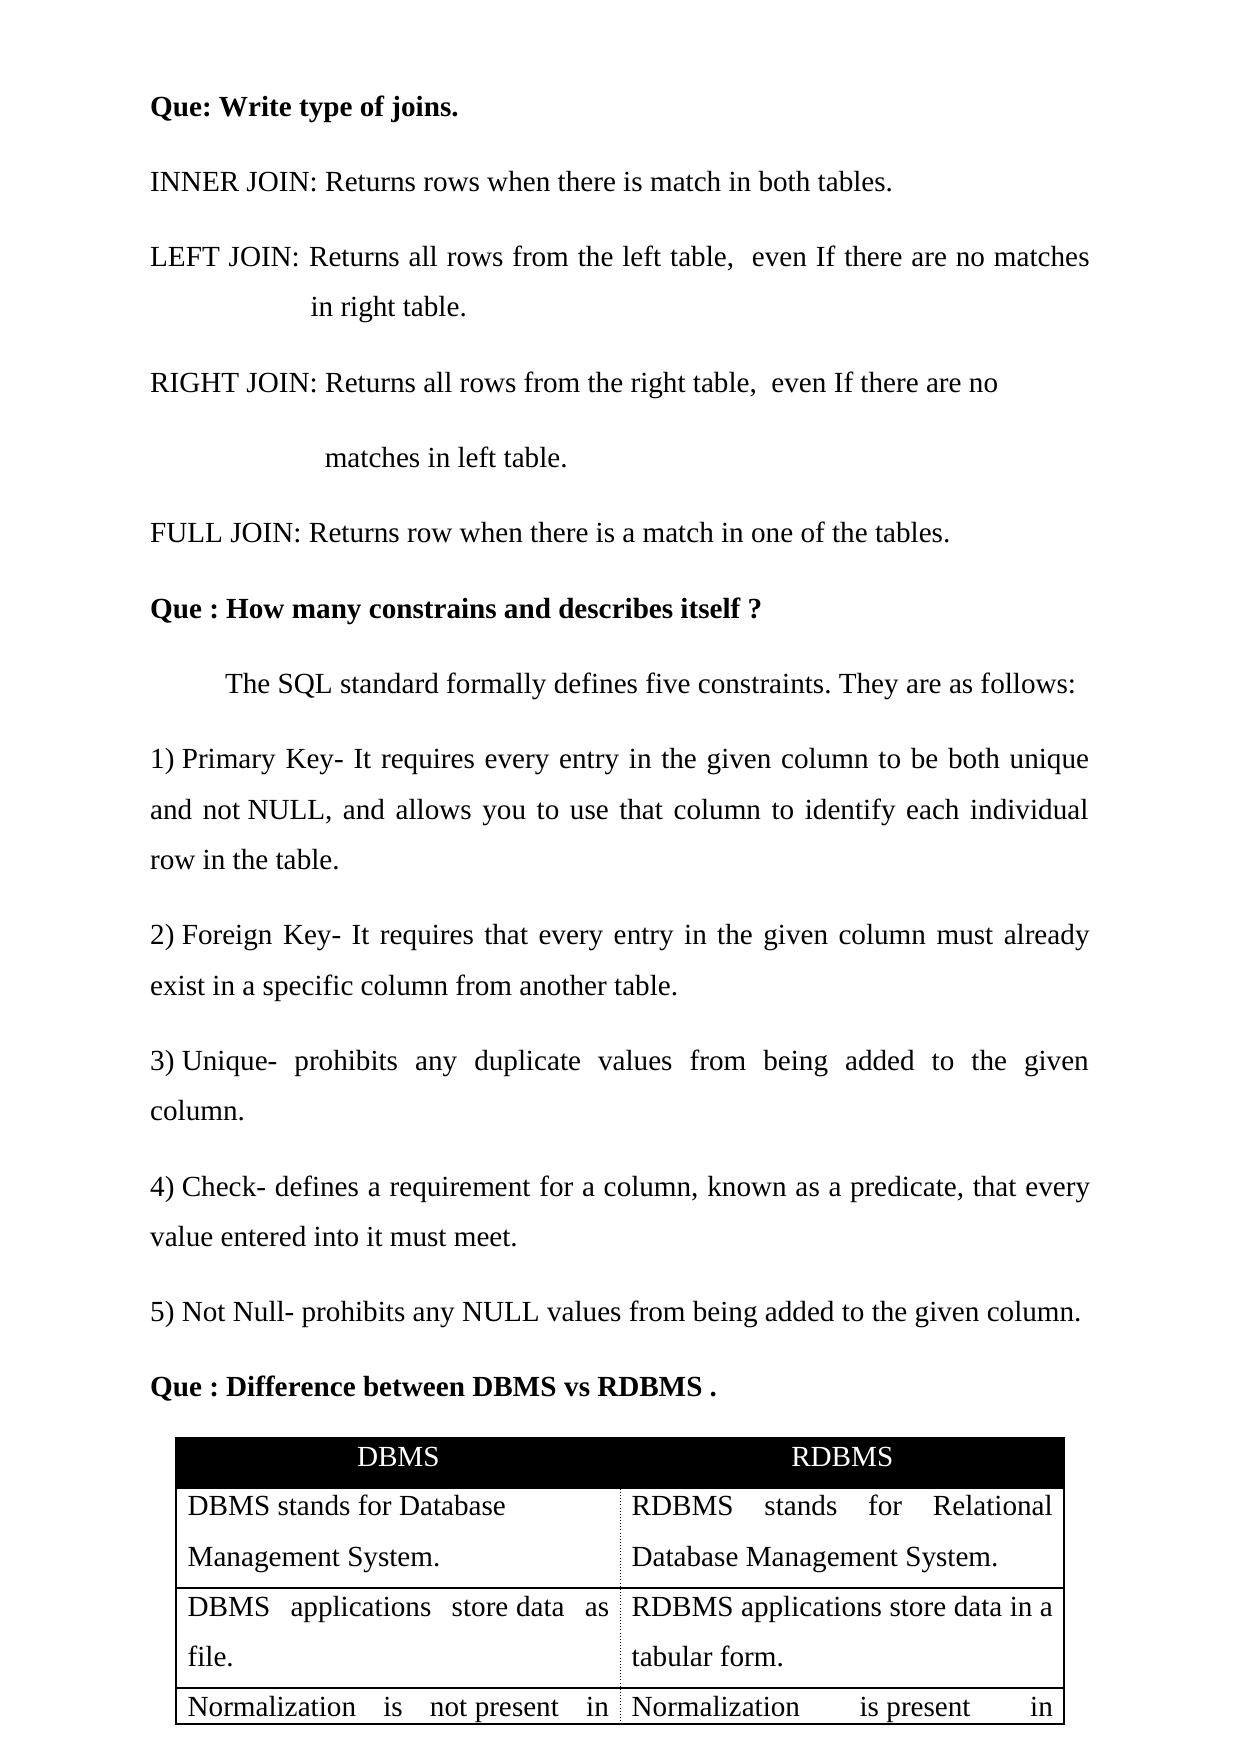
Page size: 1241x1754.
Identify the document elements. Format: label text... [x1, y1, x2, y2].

table_cell DBMS stands for Database Management System. [177, 1489, 620, 1587]
text INNER JOIN: Returns rows when there is match in both tables. [150, 164, 1090, 197]
table_cell RDBMS stands for Relational Database Management System. [620, 1489, 1063, 1587]
table_cell RDBMS applications store data in a tabular form. [620, 1589, 1063, 1687]
list Unique- prohibits any duplicate values from being added to the given column. [150, 1043, 1090, 1127]
text RIGHT JOIN: Returns all rows from the right table, even If there are no [150, 365, 1090, 398]
table_header DBMS [177, 1439, 620, 1486]
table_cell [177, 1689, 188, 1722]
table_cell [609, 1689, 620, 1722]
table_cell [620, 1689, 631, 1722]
text matches in left table. [324, 440, 1090, 474]
text Que : How many constrains and describes itself ? [150, 591, 1090, 624]
text Que : Difference between DBMS vs RDBMS . [150, 1369, 1090, 1403]
table_cell DBMS applications store data as file. [177, 1589, 620, 1687]
list Foreign Key- It requires that every entry in the given column must already exist in a specific column from another table. [150, 917, 1090, 1001]
text The SQL standard formally defines five constraints. They are as follows: [150, 666, 1090, 700]
list Primary Key- It requires every entry in the given column to be both unique and not NULL, and allows you to use that column to identify each individual row in the table. [150, 741, 1090, 876]
list Not Null- prohibits any NULL values from being added to the given column. [150, 1294, 1090, 1328]
text Que: Write type of joins. [150, 89, 1090, 122]
text LEFT JOIN: Returns all rows from the left table, even If there are no matches in right table. [150, 239, 1090, 323]
text FULL JOIN: Returns row when there is a match in one of the tables. [150, 516, 1090, 549]
list Check- defines a requirement for a column, known as a predicate, that every value entered into it must meet. [150, 1169, 1090, 1252]
table_header RDBMS [620, 1439, 1063, 1486]
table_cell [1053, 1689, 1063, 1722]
